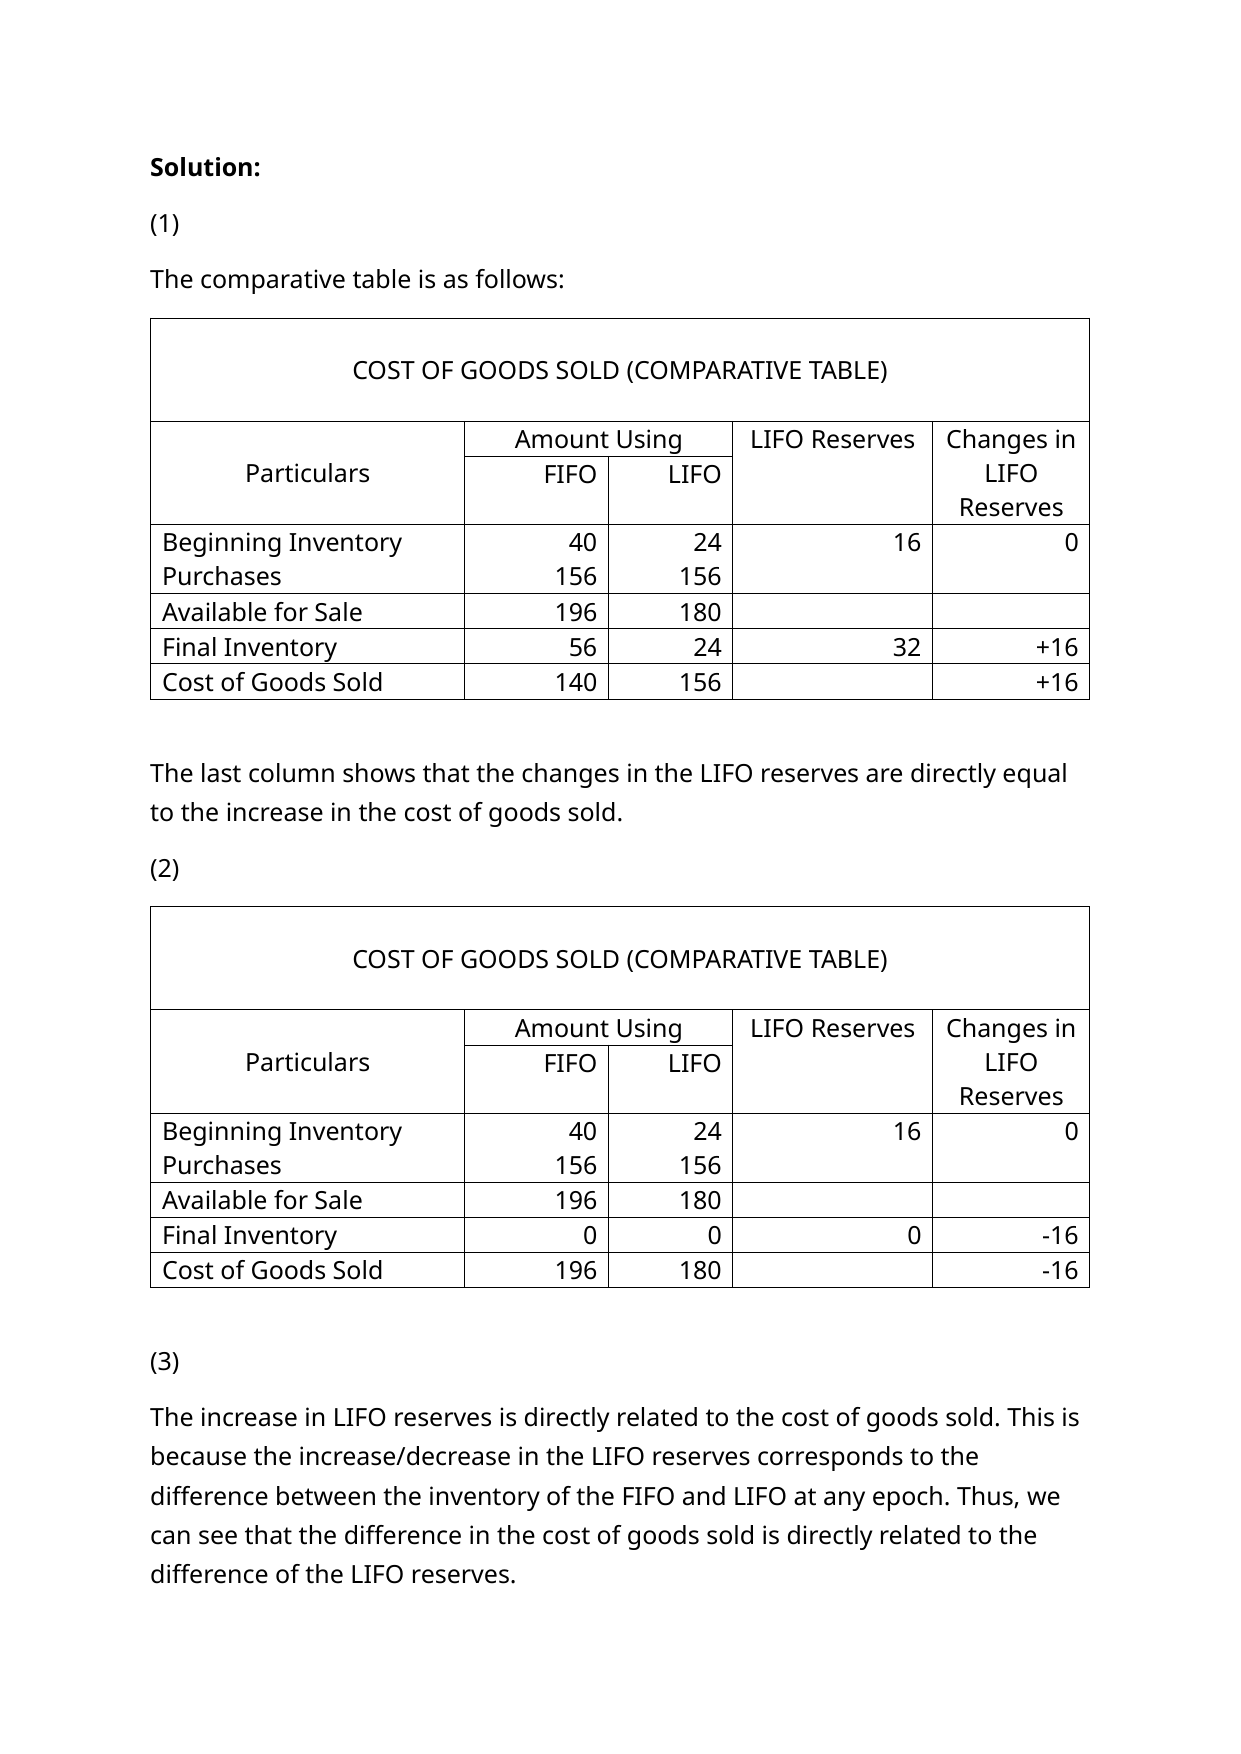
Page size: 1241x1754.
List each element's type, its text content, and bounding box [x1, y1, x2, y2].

text The increase in LIFO reserves is directly related to the cost of goods sold. This is because the increase/decrease in the LIFO reserves corresponds to the difference between the inventory of the FIFO and LIFO at any epoch. Thus, we can see that the difference in the cost of goods sold is directly related to the difference of the LIFO reserves. [150, 1400, 1090, 1591]
table_cell 56 [465, 629, 608, 663]
table_cell 196 [465, 594, 608, 628]
table_cell Beginning Inventory Purchases [151, 1114, 464, 1182]
table_cell 0 [465, 1218, 608, 1252]
table_cell 16 [733, 525, 932, 593]
table_cell 140 [465, 664, 608, 698]
table_cell 0 [609, 1218, 732, 1252]
table_cell LIFO Reserves [733, 422, 932, 524]
table_cell 24 [609, 629, 732, 663]
table_cell 0 [733, 1218, 932, 1252]
table_cell 40 156 [465, 1114, 608, 1182]
table_cell Amount Using [465, 1010, 732, 1044]
table_cell 32 [733, 629, 932, 663]
table_cell -16 [933, 1253, 1089, 1287]
table_cell 16 [733, 1114, 932, 1182]
table_cell 180 [609, 1183, 732, 1217]
table_cell [733, 1183, 932, 1217]
table_cell Changes in LIFO Reserves [933, 422, 1089, 524]
table_cell Beginning Inventory Purchases [151, 525, 464, 593]
table_cell 180 [609, 1253, 732, 1287]
table_cell Particulars [151, 422, 464, 524]
table_cell Available for Sale [151, 1183, 464, 1217]
table_cell Cost of Goods Sold [151, 664, 464, 698]
table_cell 24 156 [609, 1114, 732, 1182]
text The comparative table is as follows: [150, 262, 1090, 296]
table_cell Final Inventory [151, 629, 464, 663]
table_cell 180 [609, 594, 732, 628]
table_cell [733, 1253, 932, 1287]
table_cell Changes in LIFO Reserves [933, 1010, 1089, 1113]
text (2) [150, 850, 1090, 884]
table_cell -16 [933, 1218, 1089, 1252]
table_cell [733, 664, 932, 698]
table_cell +16 [933, 664, 1089, 698]
text The last column shows that the changes in the LIFO reserves are directly equal to the increase in the cost of goods sold. [150, 755, 1090, 828]
table_cell LIFO Reserves [733, 1010, 932, 1113]
text (1) [150, 206, 1090, 240]
table_cell 0 [933, 1114, 1089, 1182]
text Solution: [150, 150, 1090, 184]
table_cell +16 [933, 629, 1089, 663]
table_cell 0 [933, 525, 1089, 593]
table_cell [933, 594, 1089, 628]
table_cell 196 [465, 1253, 608, 1287]
table_cell [733, 594, 932, 628]
table_cell 40 156 [465, 525, 608, 593]
table_cell [933, 1183, 1089, 1217]
table_cell LIFO [609, 457, 732, 524]
table_cell Cost of Goods Sold [151, 1253, 464, 1287]
table_cell 156 [609, 664, 732, 698]
table_header COST OF GOODS SOLD (COMPARATIVE TABLE) [151, 319, 1089, 421]
table_cell Final Inventory [151, 1218, 464, 1252]
table_cell 196 [465, 1183, 608, 1217]
table_header COST OF GOODS SOLD (COMPARATIVE TABLE) [151, 907, 1089, 1009]
table_cell FIFO [465, 1046, 608, 1113]
table_cell LIFO [609, 1046, 732, 1113]
text (3) [150, 1344, 1090, 1378]
table_cell 24 156 [609, 525, 732, 593]
table_cell Available for Sale [151, 594, 464, 628]
table_cell Amount Using [465, 422, 732, 456]
table_cell FIFO [465, 457, 608, 524]
table_cell Particulars [151, 1010, 464, 1113]
